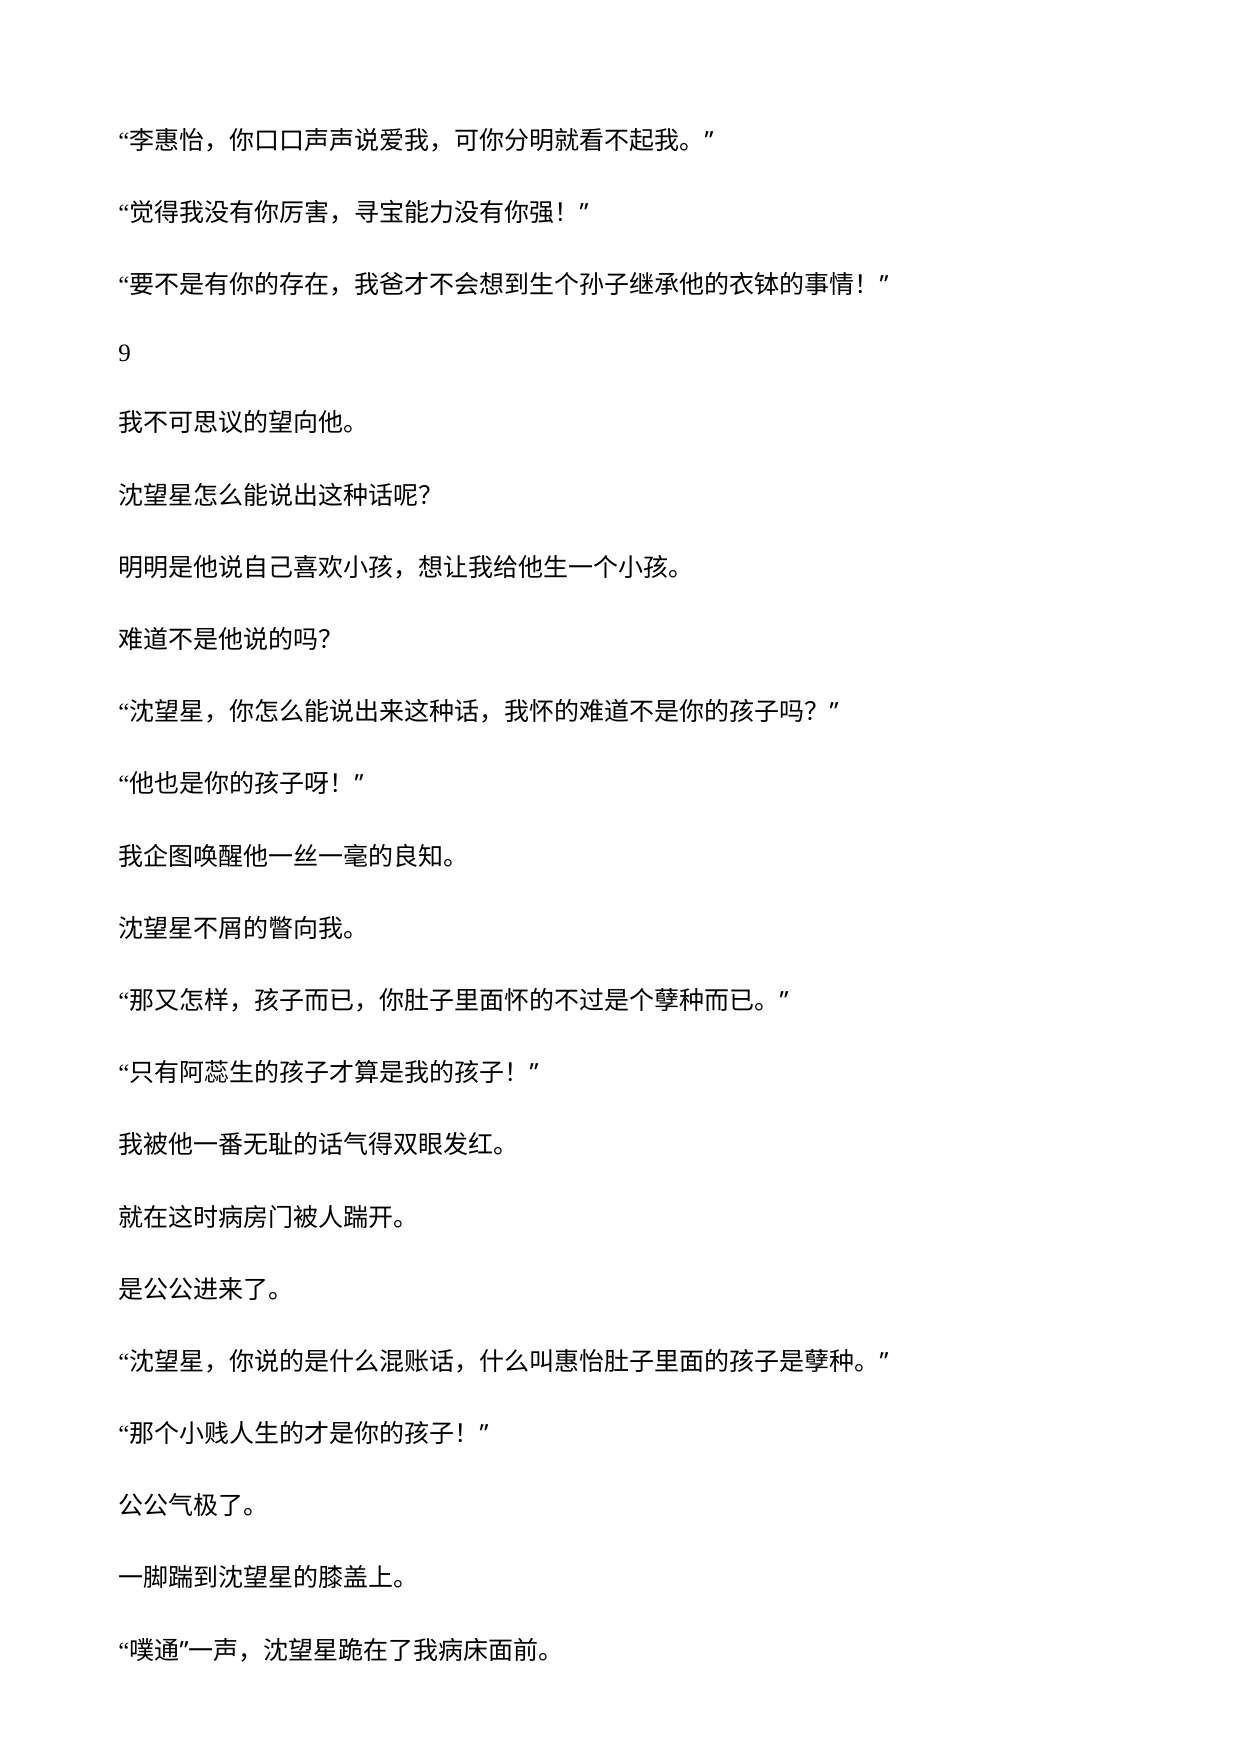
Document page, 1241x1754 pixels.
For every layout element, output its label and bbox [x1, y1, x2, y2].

text [118, 89, 1152, 1666]
